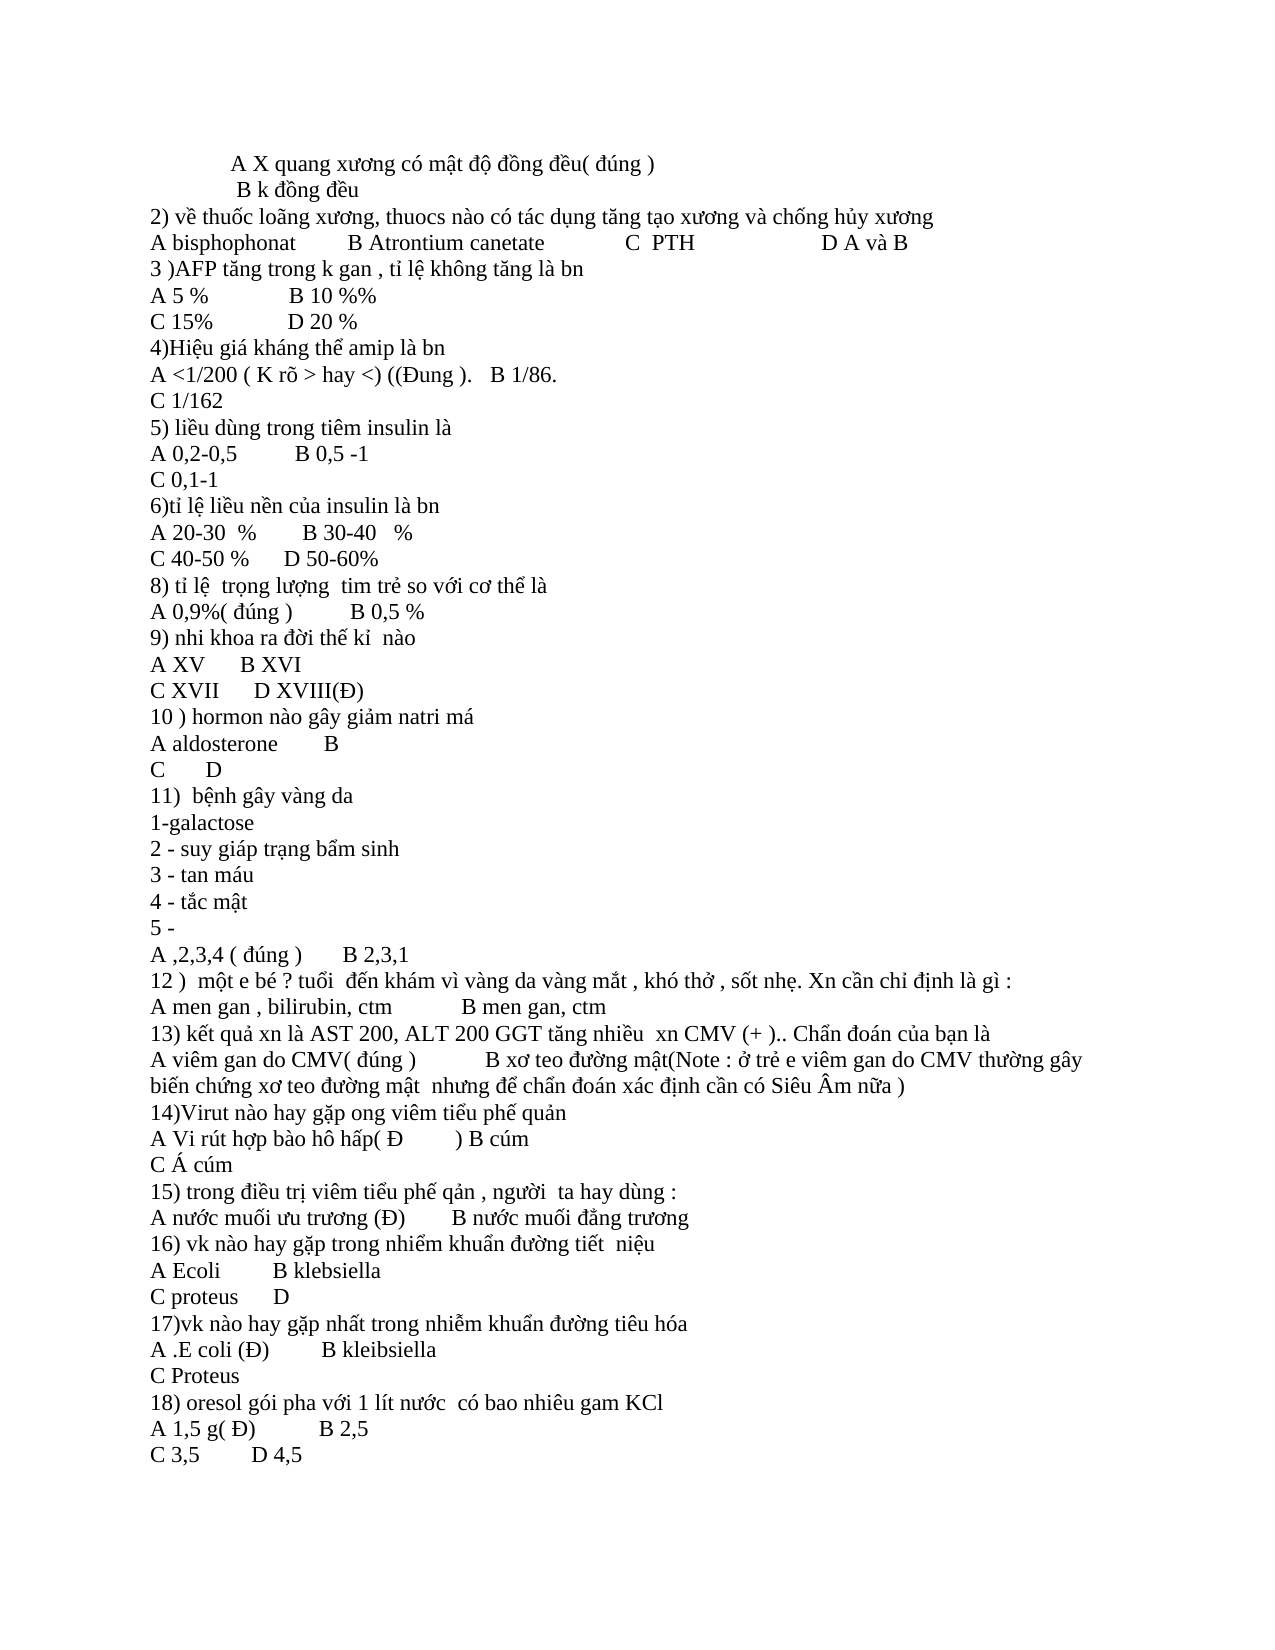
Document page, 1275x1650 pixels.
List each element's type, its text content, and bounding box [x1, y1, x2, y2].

text 17)vk nào hay gặp nhất trong nhiễm khuẩn đường tiêu hóa [150, 1309, 1125, 1336]
text 2) về thuốc loãng xương, thuocs nào có tác dụng tăng tạo xương và chống hủy xương [150, 203, 1125, 229]
text A 1,5 g( Đ) B 2,5 [150, 1415, 1125, 1441]
text 13) kết quả xn là AST 200, ALT 200 GGT tăng nhiều xn CMV (+ ).. Chẩn đoán của bạn là [150, 1020, 1125, 1046]
text C proteus D [150, 1283, 1125, 1309]
text A 0,9%( đúng ) B 0,5 % [150, 598, 1125, 624]
text B k đồng đều [150, 176, 1125, 203]
text C D [150, 756, 1125, 782]
text 3 )AFP tăng trong k gan , tỉ lệ không tăng là bn [150, 255, 1125, 282]
text A bisphophonat B Atrontium canetate C PTH D A và B [150, 229, 1125, 255]
text A 20-30 % B 30-40 % [150, 519, 1125, 545]
text C 0,1-1 [150, 466, 1125, 493]
text C Á cúm [150, 1151, 1125, 1178]
text 8) tỉ lệ trọng lượng tim trẻ so với cơ thể là [150, 572, 1125, 598]
text A men gan , bilirubin, ctm B men gan, ctm [150, 993, 1125, 1020]
text 10 ) hormon nào gây giảm natri má [150, 703, 1125, 730]
text A viêm gan do CMV( đúng ) B xơ teo đường mật(Note : ở trẻ e viêm gan do CMV thường gây biến chứng xơ teo đường mật nhưng để chẩn đoán xác định cần có Siêu Âm nữa ) [150, 1046, 1125, 1099]
text 6)tỉ lệ liều nền của insulin là bn [150, 493, 1125, 519]
text 16) vk nào hay gặp trong nhiểm khuẩn đường tiết niệu [150, 1231, 1125, 1257]
text A <1/200 ( K rõ > hay <) ((Đung ). B 1/86. [150, 361, 1125, 387]
text A 5 % B 10 %% [150, 282, 1125, 308]
text A Ecoli B klebsiella [150, 1257, 1125, 1283]
text 3 - tan máu [150, 862, 1125, 888]
text A Vi rút hợp bào hô hấp( Đ ) B cúm [150, 1125, 1125, 1151]
text 9) nhi khoa ra đời thế kỉ nào [150, 624, 1125, 651]
text A aldosterone B [150, 730, 1125, 756]
text A 0,2-0,5 B 0,5 -1 [150, 440, 1125, 466]
text 5 - [150, 914, 1125, 941]
text 4 - tắc mật [150, 888, 1125, 914]
text A X quang xương có mật độ đồng đều( đúng ) [150, 150, 1125, 176]
text A ,2,3,4 ( đúng ) B 2,3,1 [150, 941, 1125, 967]
text C XVII D XVIII(Đ) [150, 677, 1125, 703]
text C 40-50 % D 50-60% [150, 545, 1125, 572]
text 12 ) một e bé ? tuổi đến khám vì vàng da vàng mắt , khó thở , sốt nhẹ. Xn cần chỉ định là gì : [150, 967, 1125, 993]
text C 15% D 20 % [150, 308, 1125, 334]
text 4)Hiệu giá kháng thể amip là bn [150, 334, 1125, 361]
text C 3,5 D 4,5 [150, 1441, 1125, 1468]
text 18) oresol gói pha với 1 lít nước có bao nhiêu gam KCl [150, 1389, 1125, 1415]
text A .E coli (Đ) B kleibsiella [150, 1336, 1125, 1362]
text 15) trong điều trị viêm tiểu phế qản , người ta hay dùng : [150, 1178, 1125, 1204]
text 2 - suy giáp trạng bẩm sinh [150, 835, 1125, 862]
text C Proteus [150, 1362, 1125, 1389]
text A nước muối ưu trương (Đ) B nước muối đẳng trương [150, 1204, 1125, 1231]
text 14)Virut nào hay gặp ong viêm tiểu phế quản [150, 1099, 1125, 1125]
text 1-galactose [150, 809, 1125, 835]
text A XV B XVI [150, 651, 1125, 677]
text 5) liều dùng trong tiêm insulin là [150, 413, 1125, 440]
text 11) bệnh gây vàng da [150, 782, 1125, 809]
text C 1/162 [150, 387, 1125, 413]
